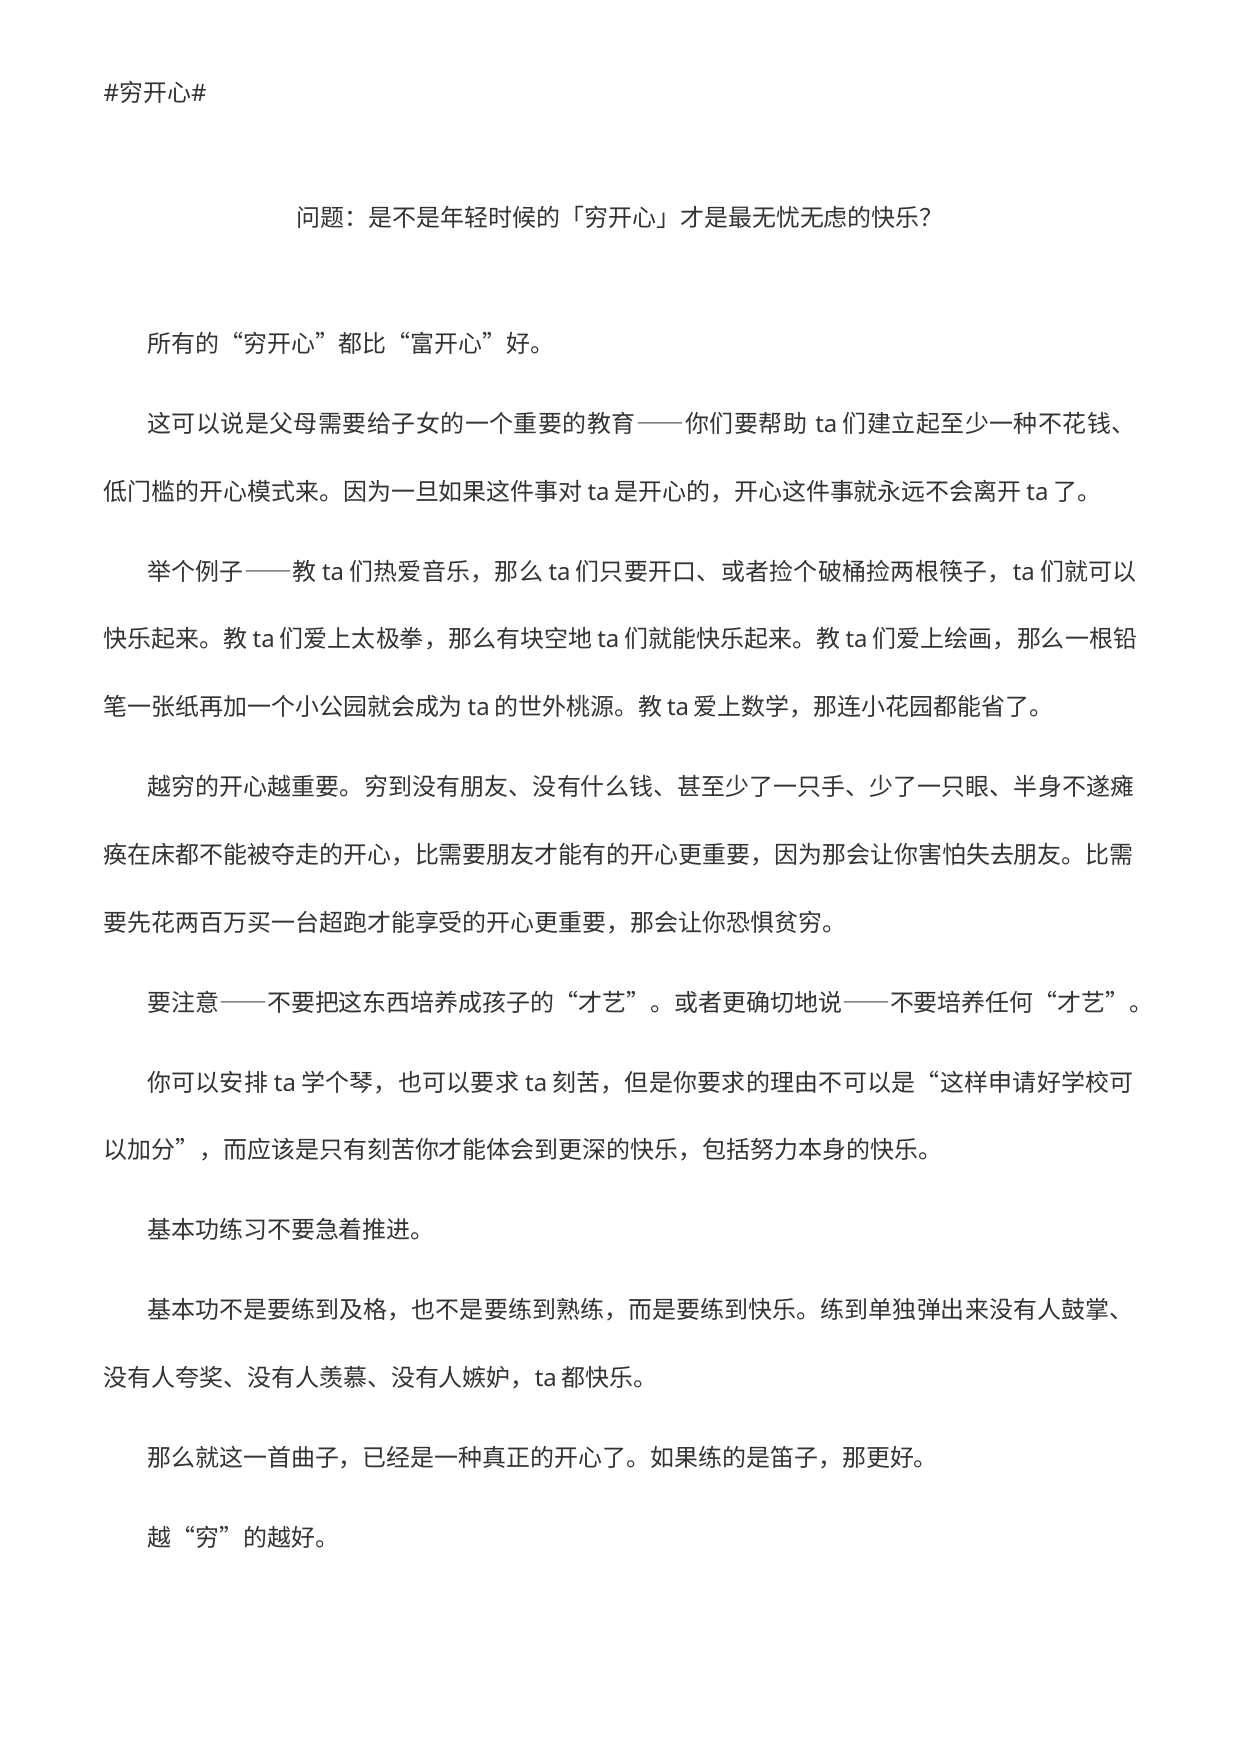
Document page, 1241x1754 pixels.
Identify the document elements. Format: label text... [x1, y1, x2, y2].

text 越穷的开心越重要。穷到没有朋友、没有什么钱、甚至少了一只手、少了一只眼、半身不遂瘫痪在床都不能被夺走的开心，比需要朋友才能有的开心更重要，因为那会让你害怕失去朋友。比需要先花两百万买一台超跑才能享受的开心更重要，那会让你恐惧贫穷。 [103, 751, 1137, 955]
text 要注意——不要把这东西培养成孩子的“才艺”。或者更确切地说——不要培养任何“才艺”。 [103, 967, 1137, 1035]
text 基本功不是要练到及格，也不是要练到熟练，而是要练到快乐。练到单独弹出来没有人鼓掌、没有人夸奖、没有人羡慕、没有人嫉妒，ta都快乐。 [103, 1274, 1137, 1410]
text #穷开心# [103, 57, 1137, 125]
text 你可以安排ta学个琴，也可以要求ta刻苦，但是你要求的理由不可以是“这样申请好学校可以加分”，而应该是只有刻苦你才能体会到更深的快乐，包括努力本身的快乐。 [103, 1047, 1137, 1182]
text 那么就这一首曲子，已经是一种真正的开心了。如果练的是笛子，那更好。 [103, 1422, 1137, 1490]
text 越“穷”的越好。 [103, 1502, 1137, 1569]
text 这可以说是父母需要给子女的一个重要的教育——你们要帮助ta们建立起至少一种不花钱、低门槛的开心模式来。因为一旦如果这件事对ta是开心的，开心这件事就永远不会离开ta了。 [103, 388, 1137, 524]
text 问题：是不是年轻时候的「穷开心」才是最无忧无虑的快乐？ [103, 182, 1137, 250]
text 所有的“穷开心”都比“富开心”好。 [103, 308, 1137, 376]
text 举个例子——教ta们热爱音乐，那么ta们只要开口、或者捡个破桶捡两根筷子，ta们就可以快乐起来。教ta们爱上太极拳，那么有块空地ta们就能快乐起来。教ta们爱上绘画，那么一根铅笔一张纸再加一个小公园就会成为ta的世外桃源。教ta爱上数学，那连小花园都能省了。 [103, 536, 1137, 739]
text 基本功练习不要急着推进。 [103, 1194, 1137, 1262]
